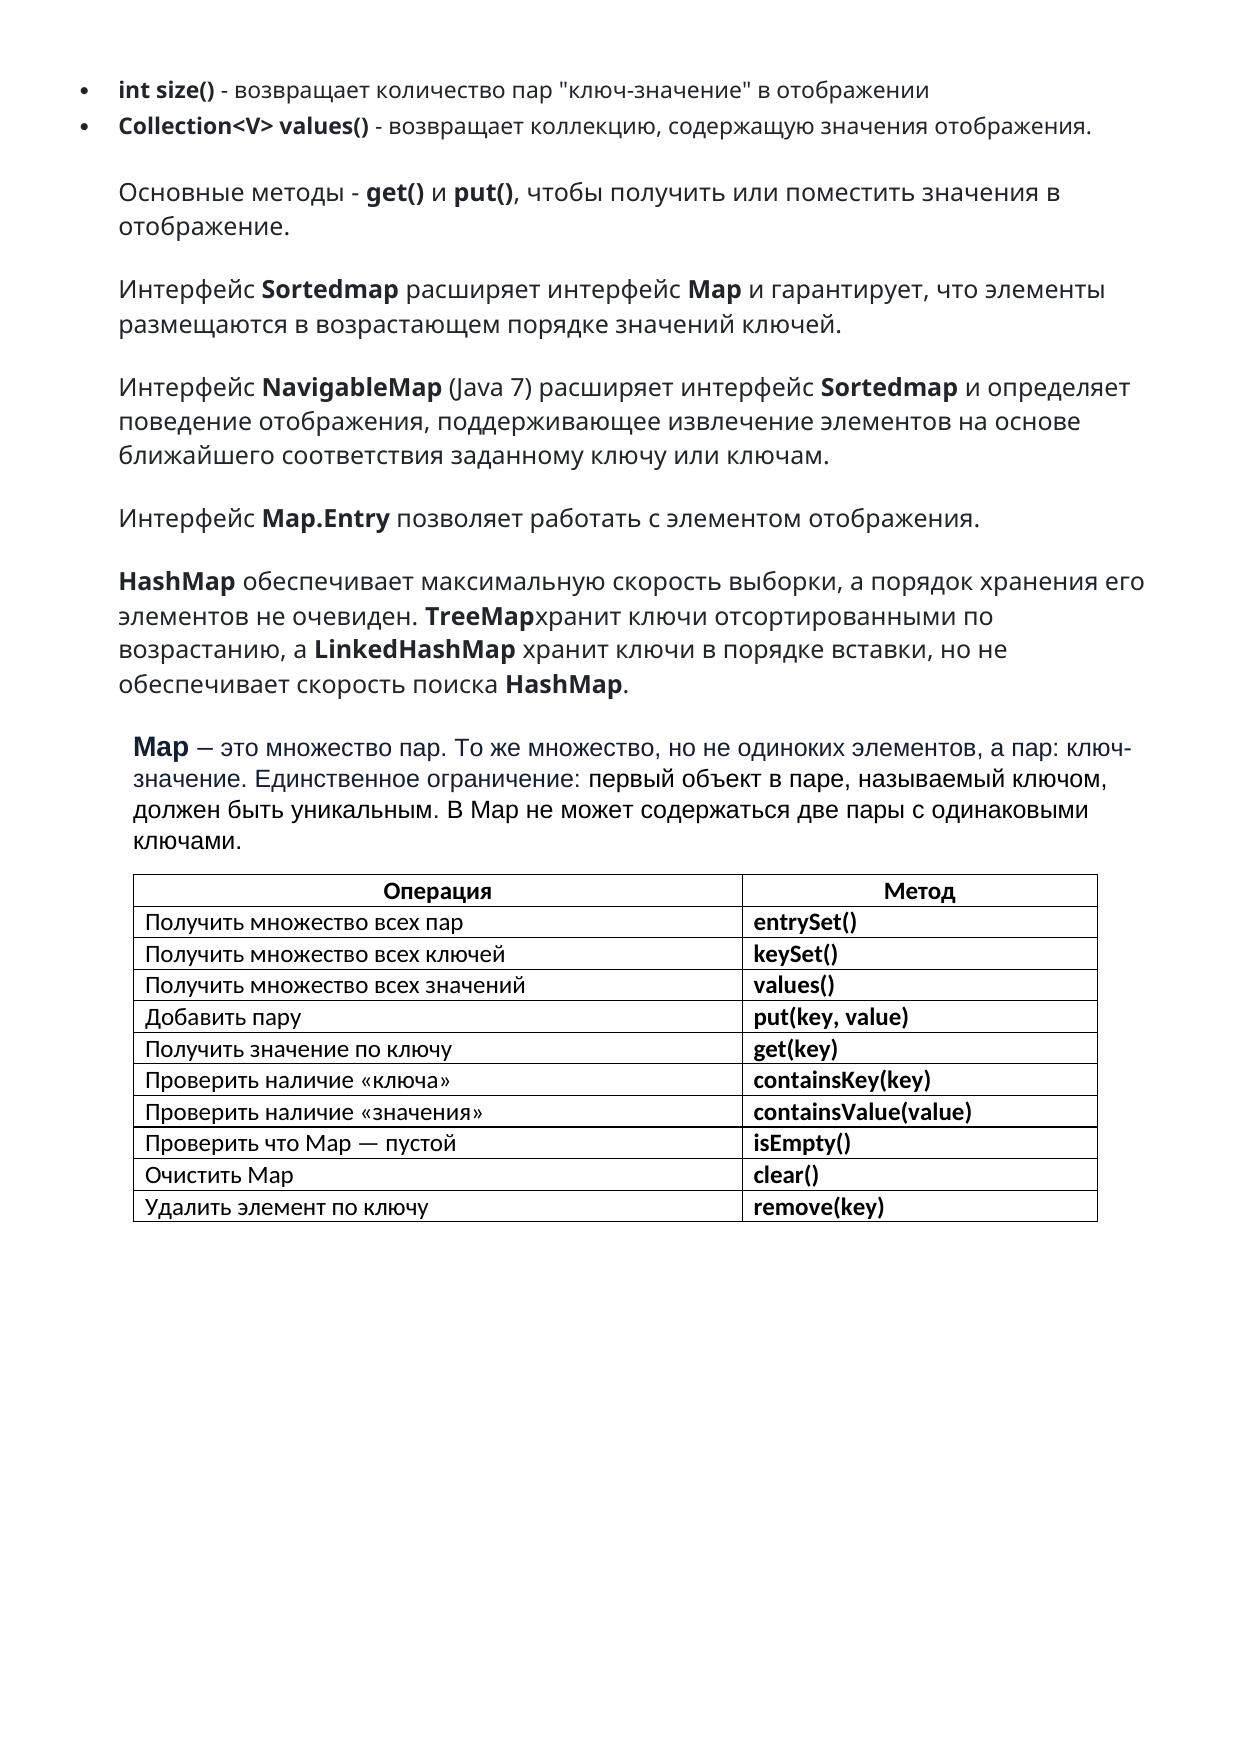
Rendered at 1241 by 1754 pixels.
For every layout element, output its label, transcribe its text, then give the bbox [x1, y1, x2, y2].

list Collection<V> values() - возвращает коллекцию, содержащую значения отображения. [81, 110, 1152, 141]
table_cell containsKey(key) [743, 1064, 1097, 1095]
table_cell Проверить наличие «ключа» [134, 1064, 742, 1095]
table_cell values() [743, 970, 1097, 1000]
text Основные методы - get() и put(), чтобы получить или поместить значения в отображение. [118, 175, 1152, 243]
table_cell Удалить элемент по ключу [134, 1191, 742, 1221]
text Интерфейс NavigableMap (Java 7) расширяет интерфейс Sortedmap и определяет поведение отображения, поддерживающее извлечение элементов на основе ближайшего соответствия заданному ключу или ключам. [118, 369, 1152, 472]
table_cell Добавить пару [134, 1001, 742, 1032]
table_header Операция [134, 875, 742, 906]
table_cell Получить значение по ключу [134, 1033, 742, 1063]
table_cell clear() [743, 1159, 1097, 1189]
table_cell containsValue(value) [743, 1096, 1097, 1126]
text HashMap обеспечивает максимальную скорость выборки, а порядок хранения его элементов не очевиден. TreeMapхранит ключи отсортированными по возрастанию, а LinkedHashMap хранит ключи в порядке вставки, но не обеспечивает скорость поиска HashMap. [118, 564, 1152, 700]
text Интерфейс Sortedmap расширяет интерфейс Map и гарантирует, что элементы размещаются в возрастающем порядке значений ключей. [118, 272, 1152, 340]
table_cell Очистить Map [134, 1159, 742, 1189]
table_cell keySet() [743, 938, 1097, 969]
table_cell put(key, value) [743, 1001, 1097, 1032]
table_cell get(key) [743, 1033, 1097, 1063]
table_cell remove(key) [743, 1191, 1097, 1221]
table_cell Получить множество всех пар [134, 907, 742, 937]
table_cell Получить множество всех значений [134, 970, 742, 1000]
table_cell entrySet() [743, 907, 1097, 937]
text Интерфейс Map.Entry позволяет работать с элементом отображения. [118, 501, 1152, 535]
table_cell Получить множество всех ключей [134, 938, 742, 969]
table_cell Проверить что Map — пустой [134, 1128, 742, 1158]
table_cell Проверить наличие «значения» [134, 1096, 742, 1126]
text Map – это множество пар. То же множество, но не одиноких элементов, а пар: ключ-значение. Единственное ограничение: первый объект в паре, называемый ключом, должен быть уникальным. В Map не может содержаться две пары с одинаковыми ключами. [133, 729, 1152, 855]
list int size() - возвращает количество пар "ключ-значение" в отображении [81, 74, 1152, 105]
table_cell isEmpty() [743, 1128, 1097, 1158]
table_header Метод [743, 875, 1097, 906]
